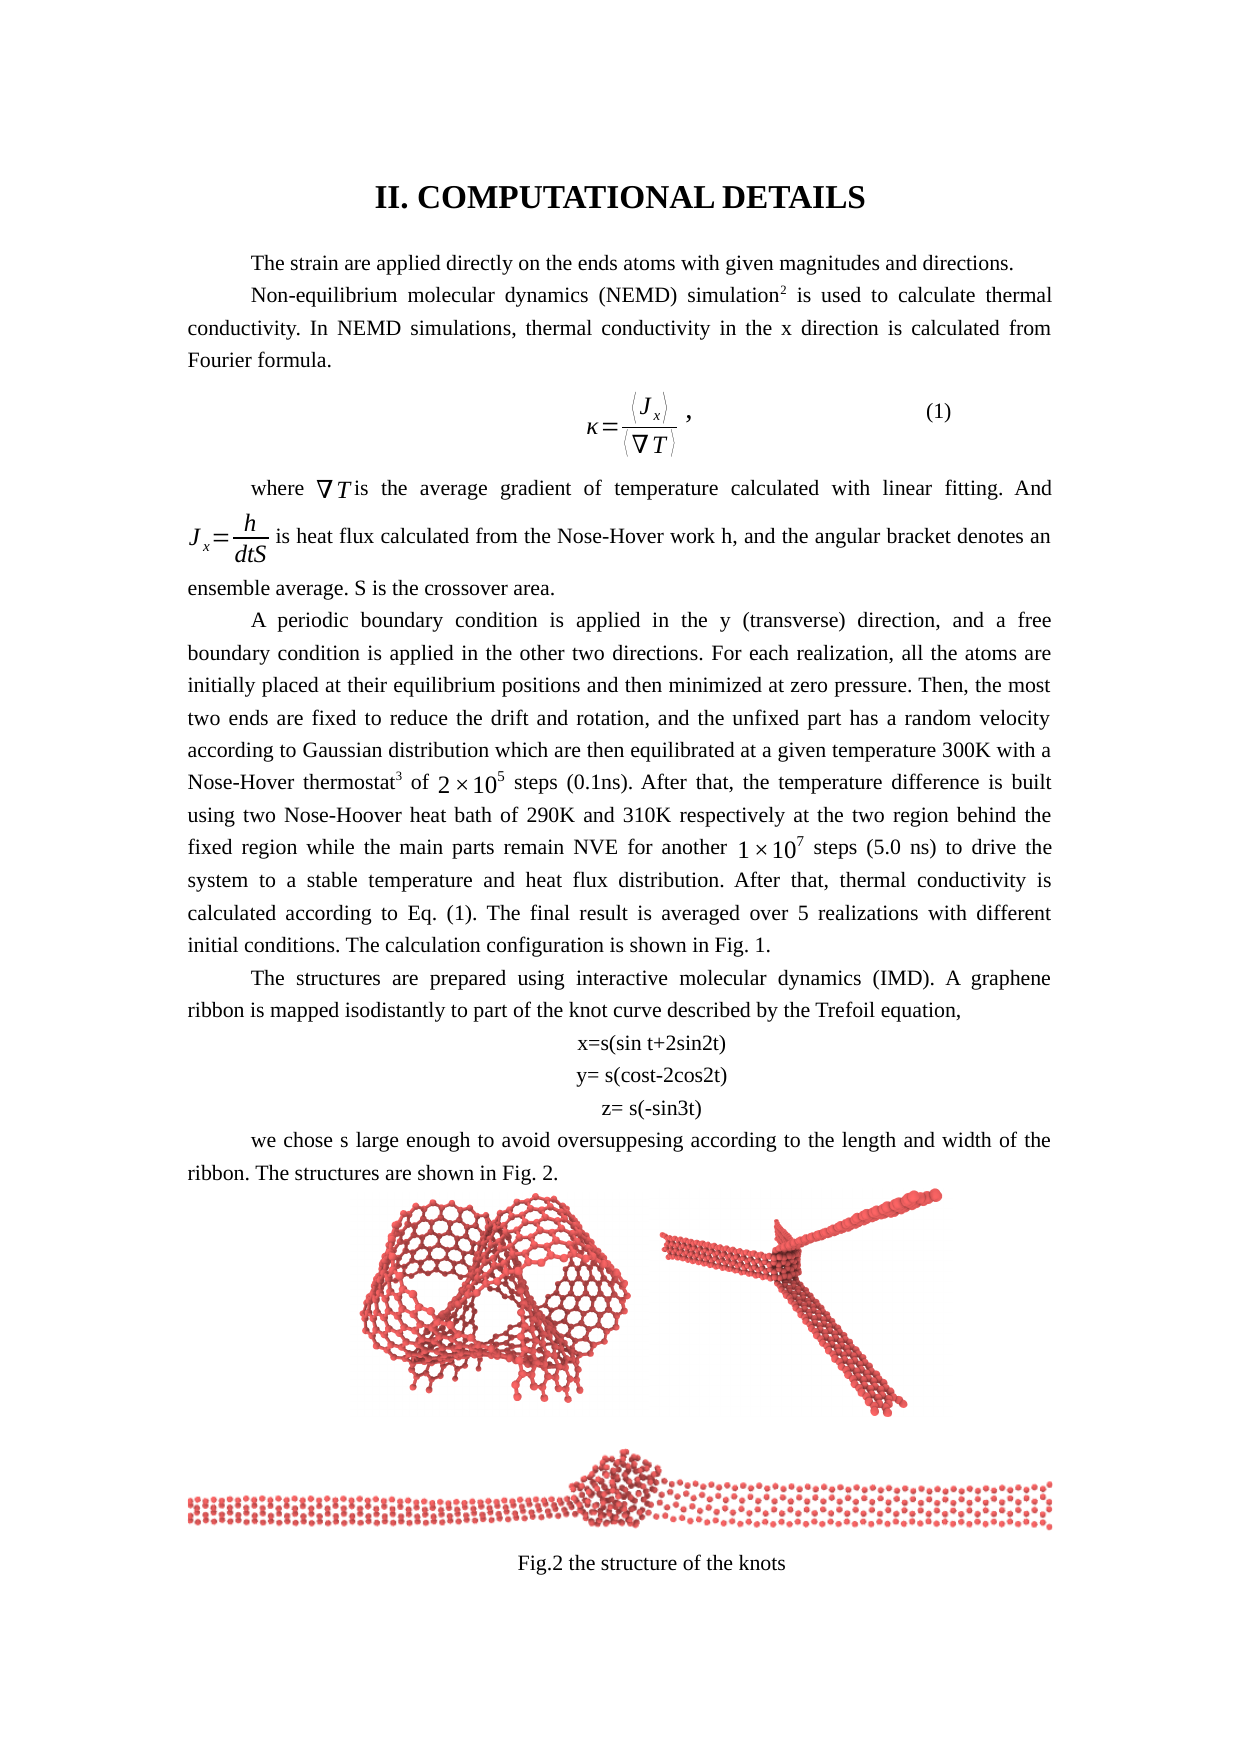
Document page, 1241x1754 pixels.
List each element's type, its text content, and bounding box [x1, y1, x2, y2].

text The strain are applied directly on the ends atoms with given magnitudes and directions. [187, 246, 1053, 279]
picture [350, 1188, 954, 1417]
text z= s(-sin3t) [187, 1091, 1053, 1124]
text A periodic boundary condition is applied in the y (transverse) direction, and a free boundary condition is applied in the other two directions. For each realization, all the atoms are initially placed at their equilibrium positions and then minimized at zero pressure. Then, the most two ends are fixed to reduce the drift and rotation, and the unfixed part has a random velocity according to Gaussian distribution which are then equilibrated at a given temperature 300K with a Nose-Hover thermostat3 of steps (0.1ns). After that, the temperature difference is built using two Nose-Hoover heat bath of 290K and 310K respectively at the two region behind the fixed region while the main parts remain NVE for another steps (5.0 ns) to drive the system to a stable temperature and heat flux distribution. After that, thermal conductivity is calculated according to Eq. (1). The final result is averaged over 5 realizations with different initial conditions. The calculation configuration is shown in Fig. 1. [187, 604, 1053, 961]
text x=s(sin t+2sin2t) [187, 1026, 1053, 1059]
subtitle II. COMPUTATIONAL DETAILS [187, 164, 1053, 229]
text The structures are prepared using interactive molecular dynamics (IMD). A graphene ribbon is mapped isodistantly to part of the knot curve described by the Trefoil equation, [187, 961, 1053, 1026]
text we chose s large enough to avoid oversuppesing according to the length and width of the ribbon. The structures are shown in Fig. 2. [187, 1124, 1053, 1189]
text Fig.2 the structure of the knots [187, 1546, 1053, 1579]
text Non-equilibrium molecular dynamics (NEMD) simulation2 is used to calculate thermal conductivity. In NEMD simulations, thermal conductivity in the x direction is calculated from Fourier formula. [187, 279, 1053, 376]
text , (1) [187, 376, 1053, 474]
text where is the average gradient of temperature calculated with linear fitting. And is heat flux calculated from the Nose-Hover work h, and the angular bracket denotes an ensemble average. S is the crossover area. [187, 474, 1053, 604]
text y= s(cost-2cos2t) [187, 1059, 1053, 1091]
picture [187, 1448, 1053, 1531]
